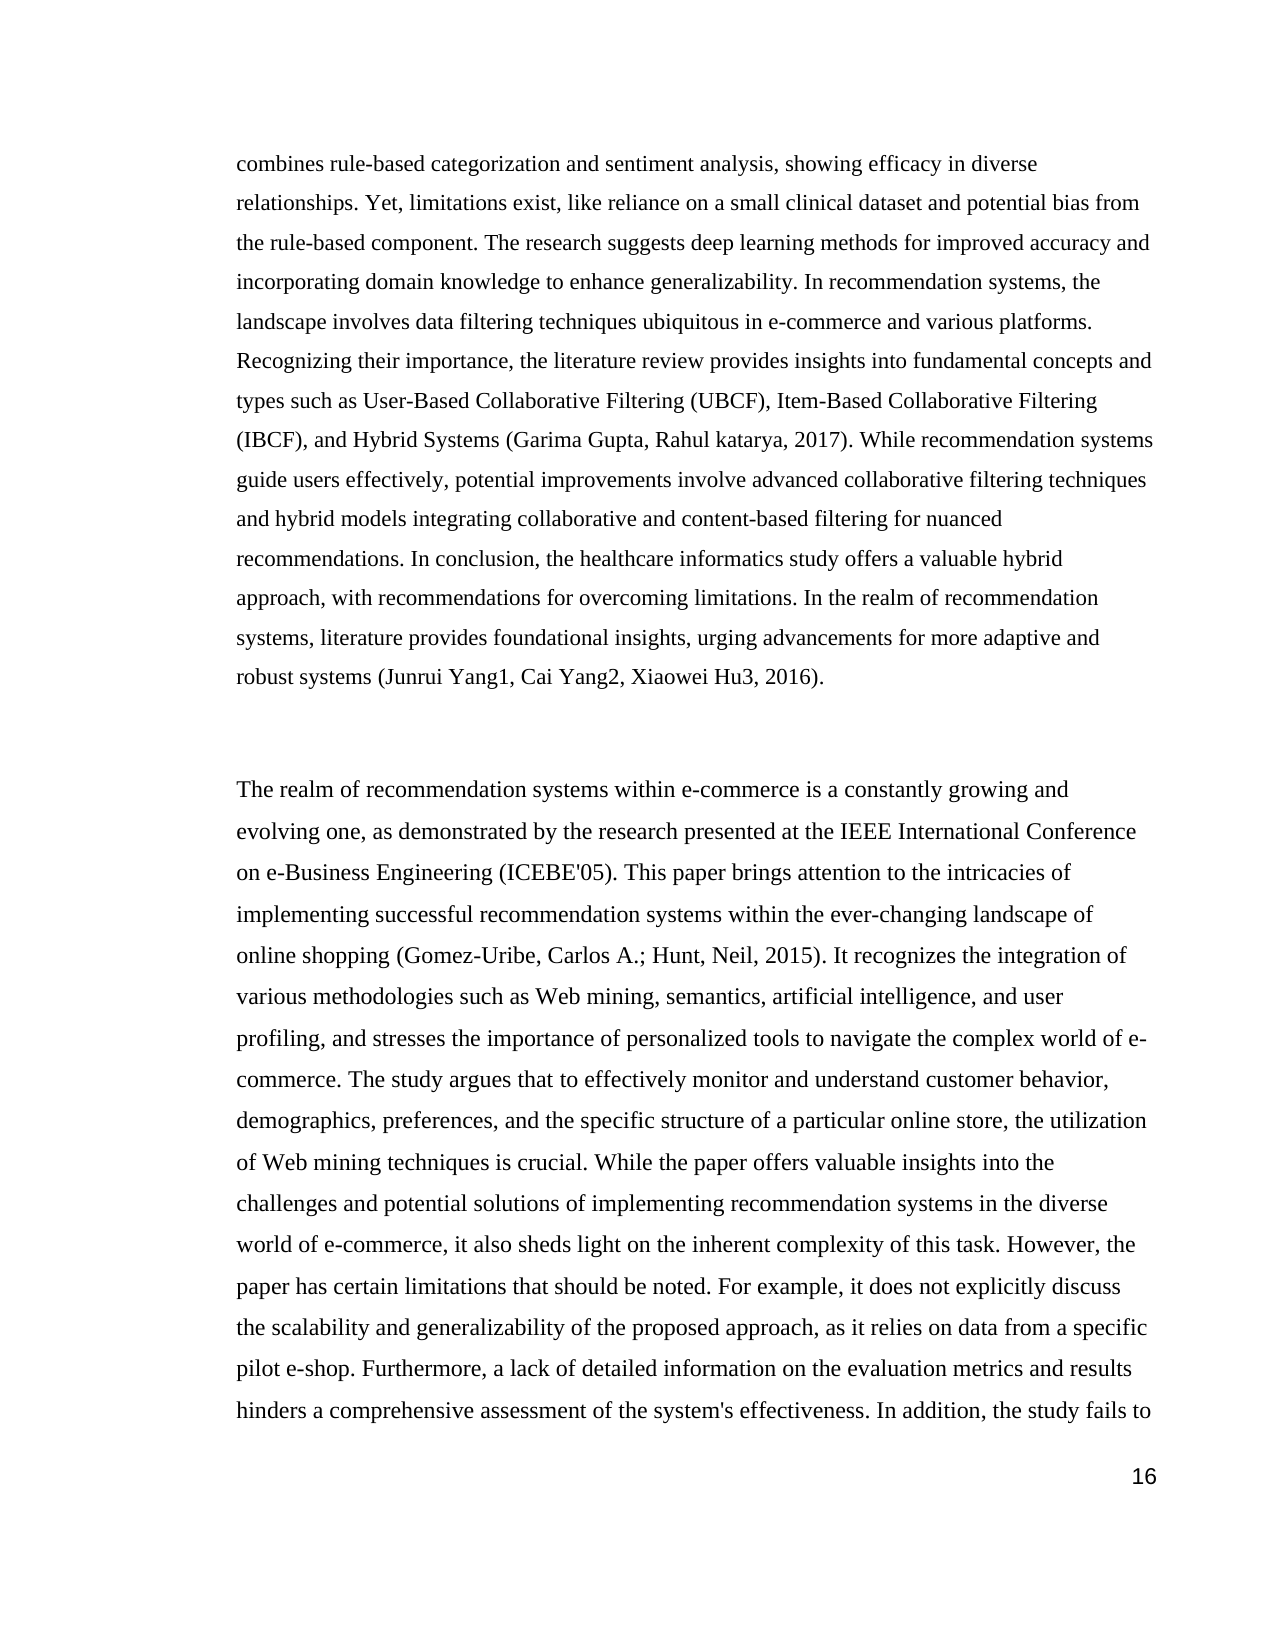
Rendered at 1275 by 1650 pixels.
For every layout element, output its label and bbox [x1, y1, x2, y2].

text [236, 776, 1157, 1423]
text [236, 150, 1157, 689]
